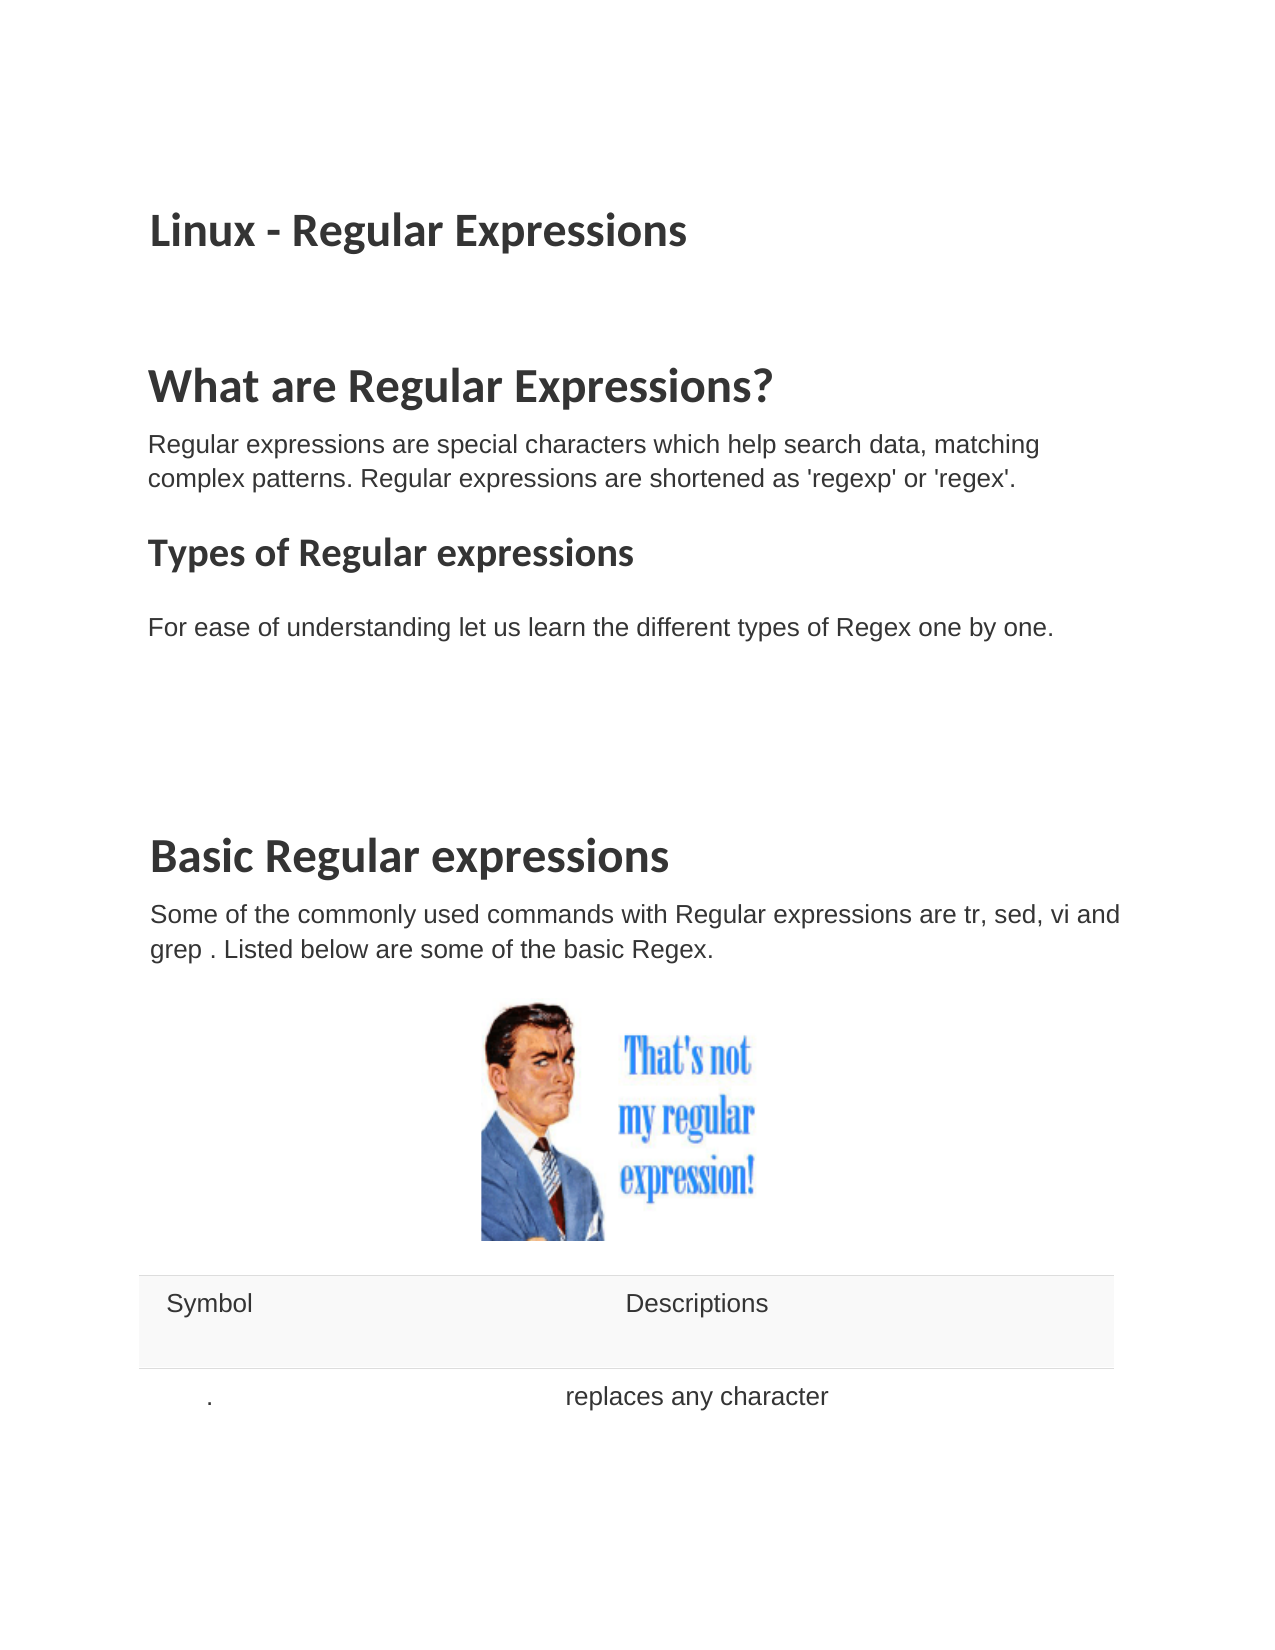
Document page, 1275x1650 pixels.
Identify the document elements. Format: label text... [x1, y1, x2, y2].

picture [481, 998, 794, 1241]
text Some of the commonly used commands with Regular expressions are tr, sed, vi and grep . Listed below are some of the basic Regex. [150, 899, 1125, 963]
table_header Descriptions [280, 1276, 1114, 1367]
table_header Symbol [139, 1276, 280, 1367]
subtitle Linux - Regular Expressions [150, 200, 1125, 258]
table_header What are Regular Expressions? Regular expressions are special characters which help search data, matching complex patterns. Regular expressions are shortened as 'regexp' or 'regex'. Types of Regular expressions For ease of understanding let us learn the different types of Regex one by one. [137, 271, 1114, 723]
table_cell . [139, 1369, 280, 1460]
subtitle Basic Regular expressions [150, 825, 1125, 885]
table_cell replaces any character [280, 1369, 1114, 1460]
